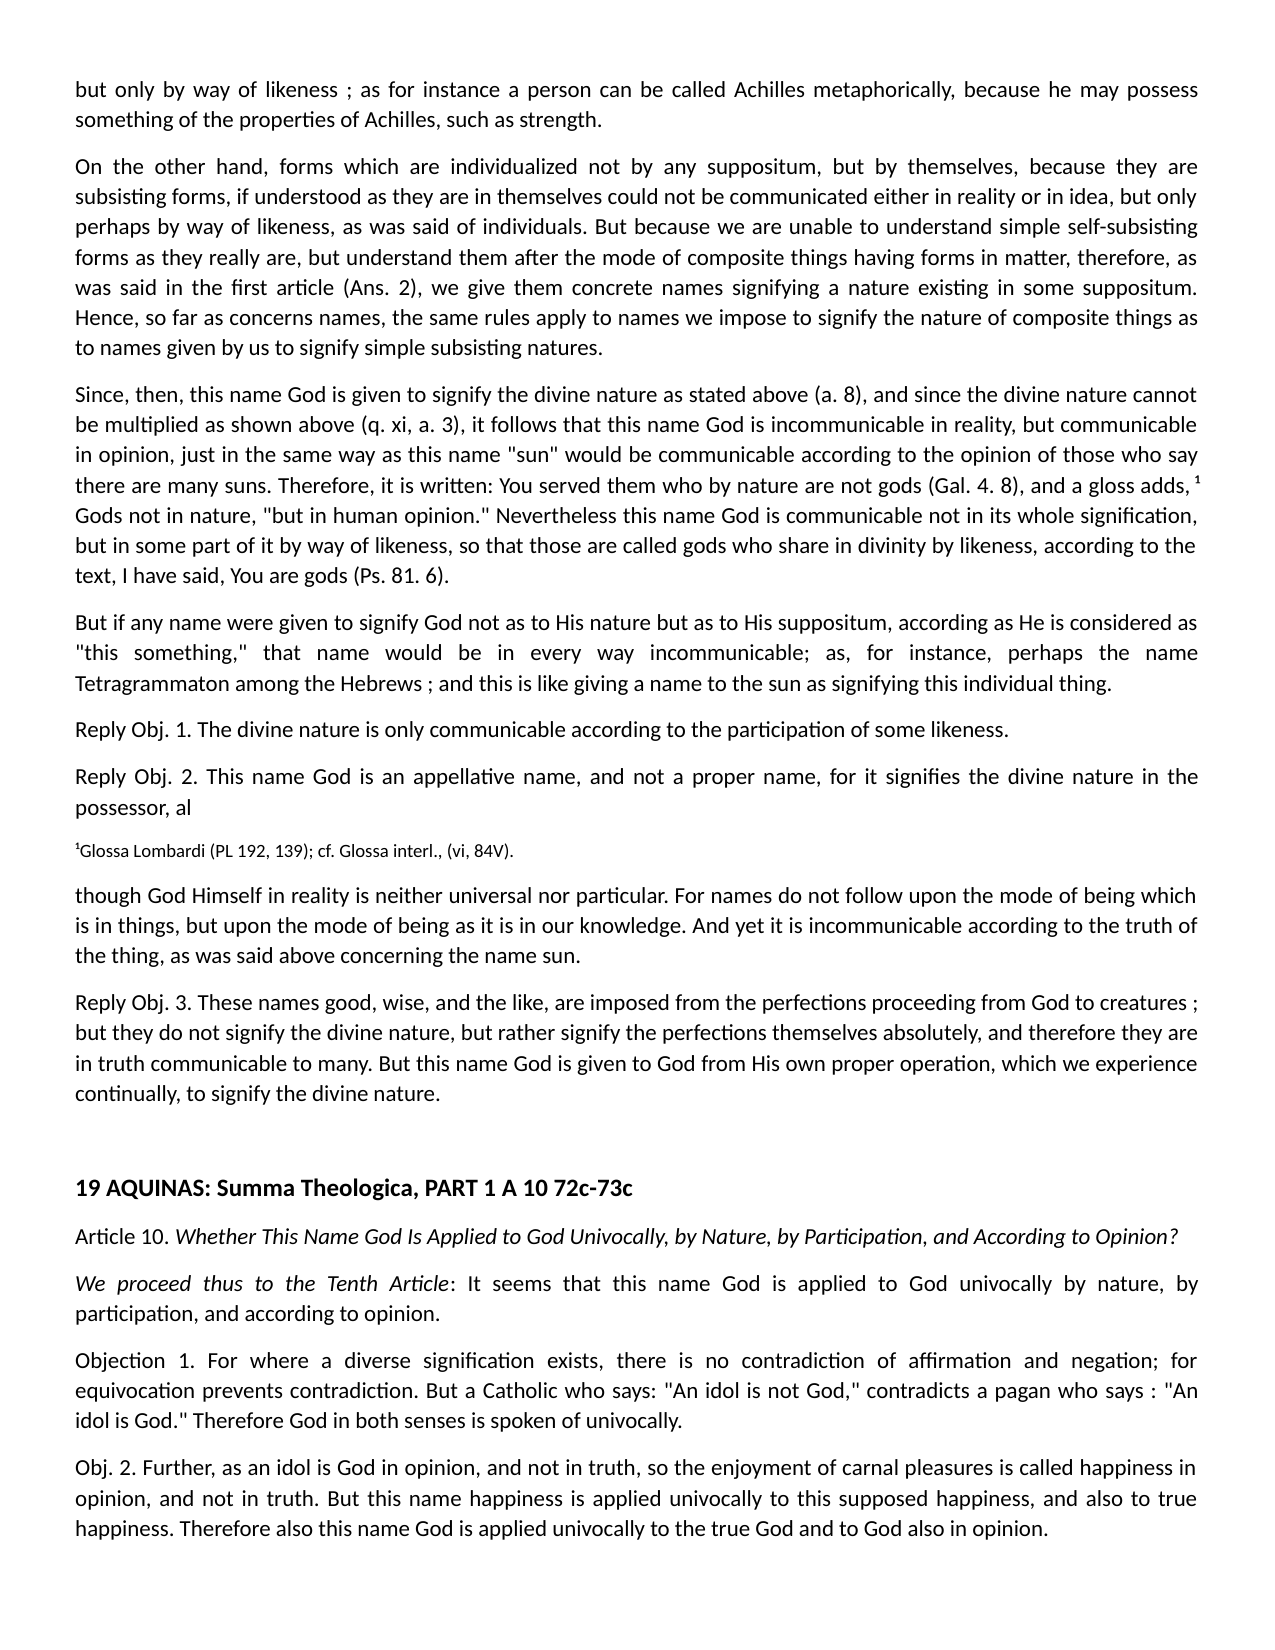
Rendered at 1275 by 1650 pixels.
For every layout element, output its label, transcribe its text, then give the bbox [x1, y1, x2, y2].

text But if any name were given to signify God not as to His nature but as to His suppositum, according as He is considered as "this something," that name would be in every way incommunicable; as, for instance, perhaps the name Tetragrammaton among the Hebrews ; and this is like giving a name to the sun as signifying this individual thing. [75, 608, 1200, 697]
text Article 10. Whether This Name God Is Applied to God Univocally, by Nature, by Participation, and According to Opinion? [75, 1222, 1200, 1250]
text Obj. 2. Further, as an idol is God in opinion, and not in truth, so the enjoyment of carnal pleasures is called happiness in opinion, and not in truth. But this name happiness is applied univocally to this supposed happiness, and also to true happiness. Therefore also this name God is applied univocally to the true God and to God also in opinion. [75, 1453, 1200, 1542]
text though God Himself in reality is neither universal nor particular. For names do not follow upon the mode of being which is in things, but upon the mode of being as it is in our knowledge. And yet it is incommunicable according to the truth of the thing, as was said above concerning the name sun. [75, 881, 1200, 969]
text On the other hand, forms which are individualized not by any suppositum, but by themselves, because they are subsisting forms, if understood as they are in themselves could not be communicated either in reality or in idea, but only perhaps by way of likeness, as was said of individuals. But because we are unable to understand simple self-subsisting forms as they really are, but understand them after the mode of composite things having forms in matter, therefore, as was said in the first article (Ans. 2), we give them concrete names signifying a nature existing in some suppositum. Hence, so far as concerns names, the same rules apply to names we impose to signify the nature of composite things as to names given by us to signify simple subsisting natures. [75, 152, 1200, 361]
text Since, then, this name God is given to signify the divine nature as stated above (a. 8), and since the divine nature cannot be multiplied as shown above (q. xi, a. 3), it follows that this name God is incommunicable in reality, but communicable in opinion, just in the same way as this name "sun" would be communicable according to the opinion of those who say there are many suns. Therefore, it is written: You served them who by nature are not gods (Gal. 4. 8), and a gloss adds,¹ Gods not in nature, "but in human opinion." Nevertheless this name God is communicable not in its whole signification, but in some part of it by way of likeness, so that those are called gods who share in divinity by likeness, according to the text, I have said, You are gods (Ps. 81. 6). [75, 380, 1200, 589]
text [75, 75, 1200, 133]
text 19 AQUINAS: Summa Theologica, PART 1 A 10 72c-73c [75, 1173, 1200, 1203]
text Reply Obj. 1. The divine nature is only communicable according to the participation of some likeness. [75, 716, 1200, 744]
text Reply Obj. 2. This name God is an appellative name, and not a proper name, for it signifies the divine nature in the possessor, al [75, 762, 1200, 821]
text We proceed thus to the Tenth Article: It seems that this name God is applied to God univocally by nature, by participation, and according to opinion. [75, 1269, 1200, 1327]
text Reply Obj. 3. These names good, wise, and the like, are imposed from the perfections proceeding from God to creatures ; but they do not signify the divine nature, but rather signify the perfections themselves absolutely, and therefore they are in truth communicable to many. But this name God is given to God from His own proper operation, which we experience continually, to signify the divine nature. [75, 988, 1200, 1107]
text Objection 1. For where a diverse signification exists, there is no contradiction of affirmation and negation; for equivocation prevents contradiction. But a Catholic who says: "An idol is not God," contradicts a pagan who says : "An idol is God." Therefore God in both senses is spoken of univocally. [75, 1346, 1200, 1434]
text ¹Glossa Lombardi (PL 192, 139); cf. Glossa interl., (vi, 84V). [75, 839, 1200, 862]
